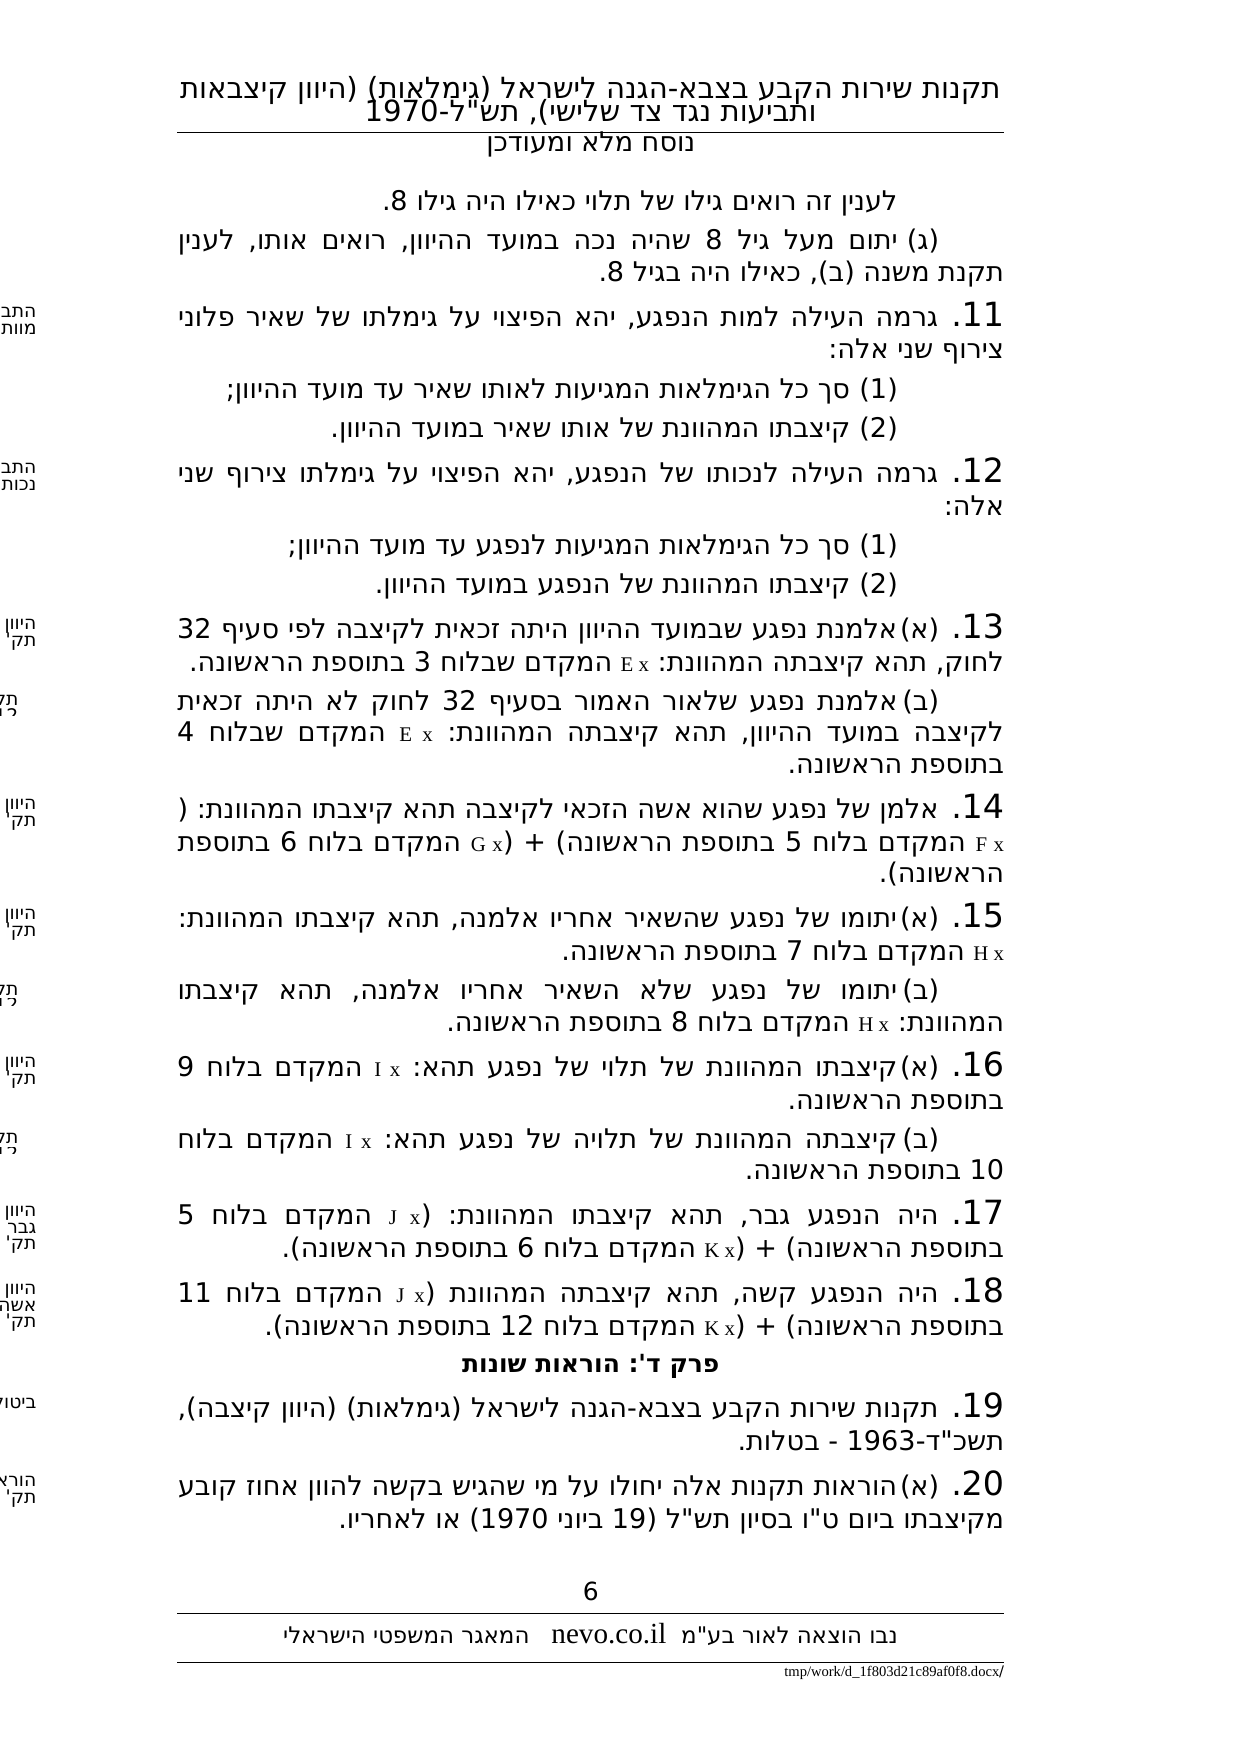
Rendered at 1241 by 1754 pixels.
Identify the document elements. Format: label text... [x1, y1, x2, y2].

text (1) סך כל הגימלאות המגיעות לנפגע עד מועד ההיוון; [177, 529, 898, 561]
text 15. (א) יתומו של נפגע שהשאיר אחריו אלמנה, תהא קיצבתו המהוונת: H x המקדם בלוח 7 בתוספת הראשונה. [177, 897, 1004, 967]
text (ב) קיצבתה המהוונת של תלויה של נפגע תהא: I x המקדם בלוח 10 בתוספת הראשונה. [177, 1123, 1004, 1186]
text 18. היה הנפגע קשה, תהא קיצבתה המהוונת (J x המקדם בלוח 11 בתוספת הראשונה) + (K x המקדם בלוח 12 בתוספת הראשונה). [177, 1272, 1004, 1342]
text (ב) אלמנת נפגע שלאור האמור בסעיף 32 לחוק לא היתה זכאית לקיצבה במועד ההיוון, תהא קיצבתה המהוונת: E x המקדם שבלוח 4 בתוספת הראשונה. [177, 685, 1004, 780]
text (ב) יתומו של נפגע שלא השאיר אחריו אלמנה, תהא קיצבתו המהוונת: H x המקדם בלוח 8 בתוספת הראשונה. [177, 974, 1004, 1038]
text 13. (א) אלמנת נפגע שבמועד ההיוון היתה זכאית לקיצבה לפי סעיף 32 לחוק, תהא קיצבתה המהוונת: E x המקדם שבלוח 3 בתוספת הראשונה. [177, 607, 1004, 677]
text 19. תקנות שירות הקבע בצבא-הגנה לישראל (גימלאות) (היוון קיצבה), תשכ"ד-1963 - בטלות. [177, 1386, 1004, 1457]
text פרק ד': הוראות שונות [177, 1349, 1004, 1379]
text (ג) יתום מעל גיל 8 שהיה נכה במועד ההיוון, רואים אותו, לענין תקנת משנה (ב), כאילו היה בגיל 8. [177, 224, 1004, 287]
text 14. אלמן של נפגע שהוא אשה הזכאי לקיצבה תהא קיצבתו המהוונת: (F x המקדם בלוח 5 בתוספת הראשונה) + (G x המקדם בלוח 6 בתוספת הראשונה). [177, 787, 1004, 889]
text (2) קיצבתו המהוונת של הנפגע במועד ההיוון. [177, 568, 898, 599]
text 16. (א) קיצבתו המהוונת של תלוי של נפגע תהא: I x המקדם בלוח 9 בתוספת הראשונה. [177, 1045, 1004, 1116]
text (2) קיצבתו המהוונת של אותו שאיר במועד ההיוון. [177, 412, 898, 443]
text 12. גרמה העילה לנכותו של הנפגע, יהא הפיצוי על גימלתו צירוף שני אלה: [177, 451, 1004, 521]
text 20. (א) הוראות תקנות אלה יחולו על מי שהגיש בקשה להוון אחוז קובע מקיצבתו ביום ט"ו בסיון תש"ל (19 ביוני 1970) או לאחריו. [177, 1464, 1004, 1534]
text 11. גרמה העילה למות הנפגע, יהא הפיצוי על גימלתו של שאיר פלוני צירוף שני אלה: [177, 295, 1004, 365]
text 17. היה הנפגע גבר, תהא קיצבתו המהוונת: (J x המקדם בלוח 5 בתוספת הראשונה) + (K x המקדם בלוח 6 בתוספת הראשונה). [177, 1194, 1004, 1264]
text (1) סך כל הגימלאות המגיעות לאותו שאיר עד מועד ההיוון; [177, 373, 898, 404]
text לענין זה רואים גילו של תלוי כאילו היה גילו 8. [177, 185, 898, 217]
